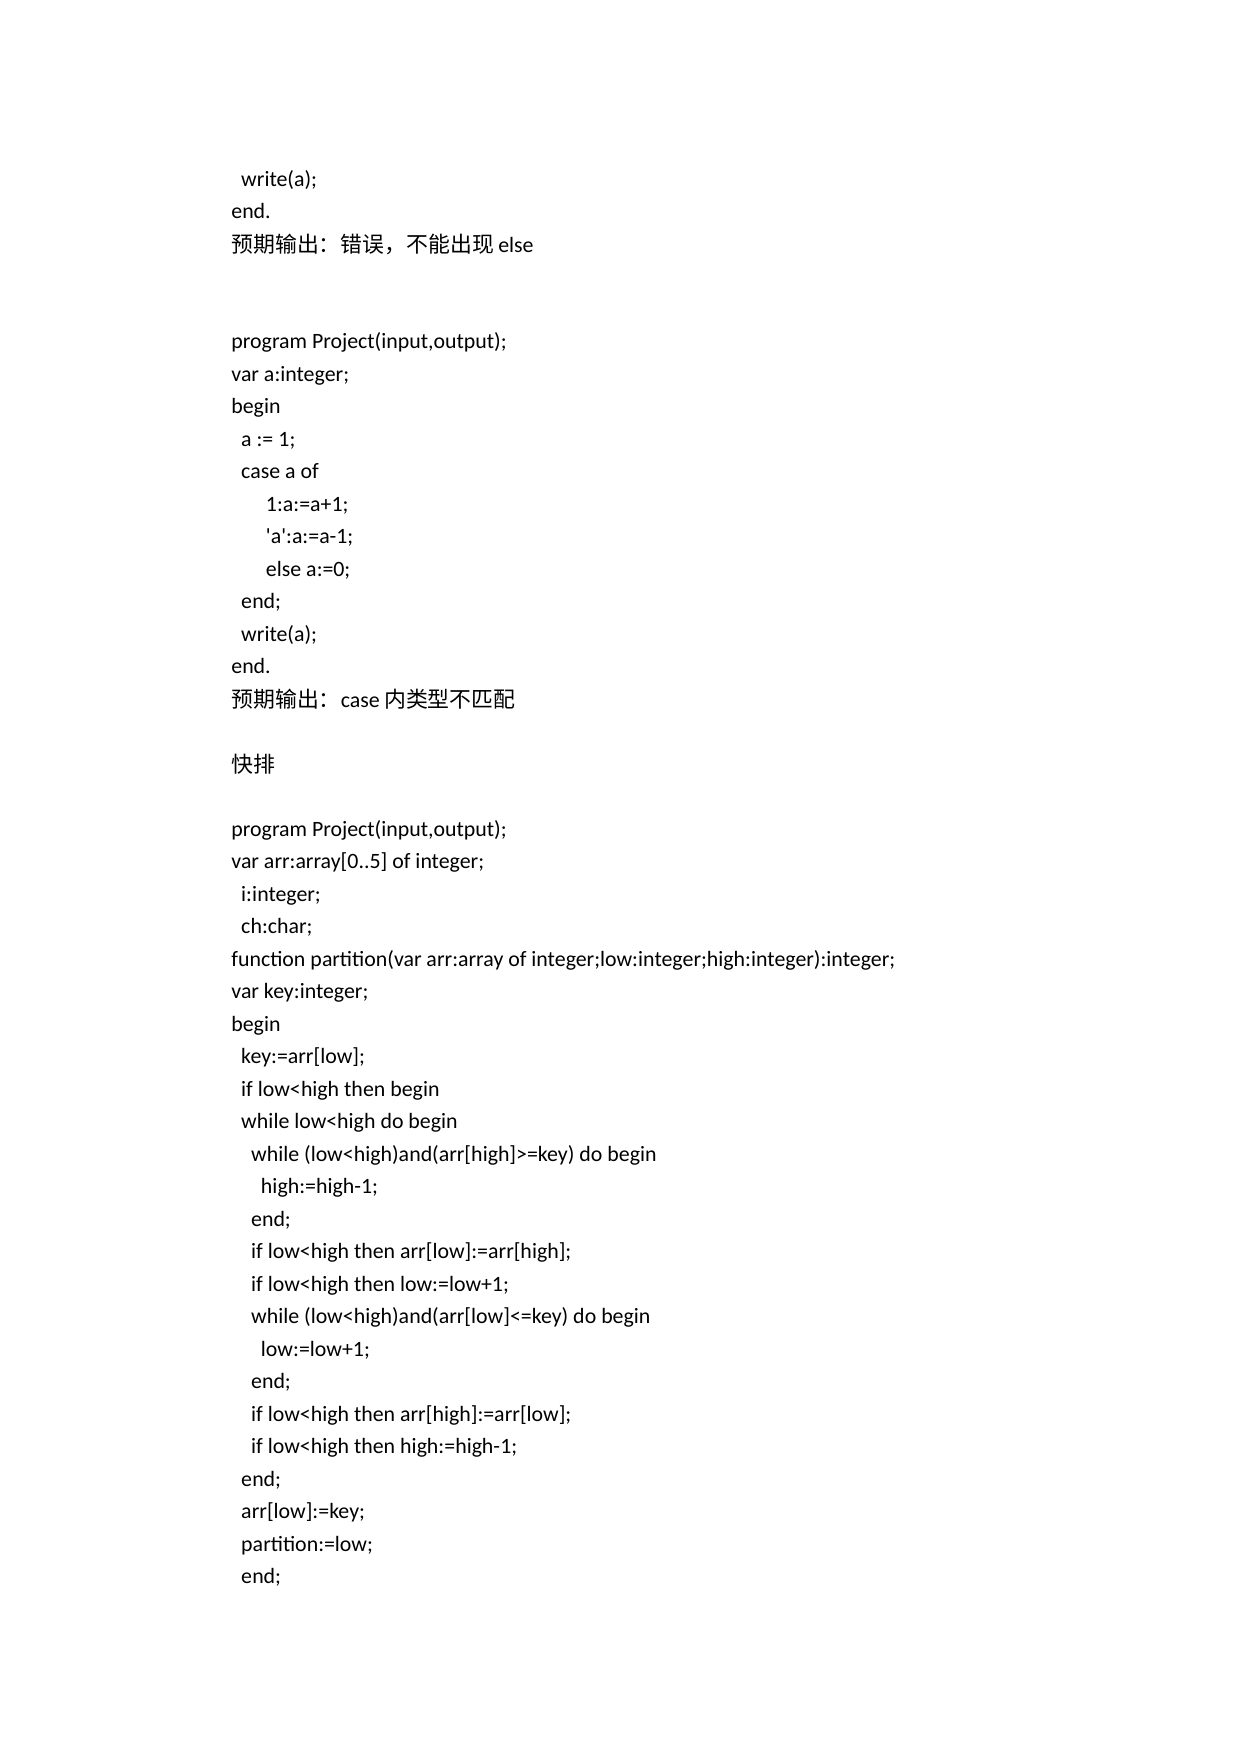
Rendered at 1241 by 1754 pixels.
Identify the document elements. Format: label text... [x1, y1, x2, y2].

text begin [187, 389, 1053, 422]
text end; [187, 584, 1053, 617]
text 1:a:=a+1; [187, 487, 1053, 519]
text if low<high then arr[high]:=arr[low]; [187, 1397, 1053, 1429]
text write(a); [187, 162, 1053, 194]
text arr[low]:=key; [187, 1494, 1053, 1527]
text 预期输出：错误，不能出现else [187, 227, 1053, 259]
text a := 1; [187, 422, 1053, 454]
text case a of [187, 454, 1053, 487]
text partition:=low; [187, 1527, 1053, 1559]
text end. [187, 649, 1053, 682]
text var key:integer; [187, 974, 1053, 1007]
text end; [187, 1364, 1053, 1397]
text if low<high then high:=high-1; [187, 1429, 1053, 1462]
text function partition(var arr:array of integer;low:integer;high:integer):integer; [187, 942, 1053, 974]
text high:=high-1; [187, 1169, 1053, 1202]
text end; [187, 1559, 1053, 1592]
text i:integer; [187, 877, 1053, 909]
text program Project(input,output); [187, 812, 1053, 844]
text low:=low+1; [187, 1332, 1053, 1364]
text 'a':a:=a-1; [187, 519, 1053, 552]
text if low<high then arr[low]:=arr[high]; [187, 1234, 1053, 1267]
text if low<high then begin [187, 1072, 1053, 1104]
text var a:integer; [187, 357, 1053, 389]
text while low<high do begin [187, 1104, 1053, 1137]
text if low<high then low:=low+1; [187, 1267, 1053, 1299]
text begin [187, 1007, 1053, 1039]
text 预期输出：case内类型不匹配 [187, 682, 1053, 714]
text ch:char; [187, 909, 1053, 942]
text var arr:array[0..5] of integer; [187, 844, 1053, 877]
text while (low<high)and(arr[high]>=key) do begin [187, 1137, 1053, 1169]
text end; [187, 1462, 1053, 1494]
text else a:=0; [187, 552, 1053, 584]
text write(a); [187, 617, 1053, 649]
text while (low<high)and(arr[low]<=key) do begin [187, 1299, 1053, 1332]
text program Project(input,output); [187, 324, 1053, 357]
text key:=arr[low]; [187, 1039, 1053, 1072]
text end. [187, 194, 1053, 227]
text end; [187, 1202, 1053, 1234]
text 快排 [187, 747, 1053, 779]
